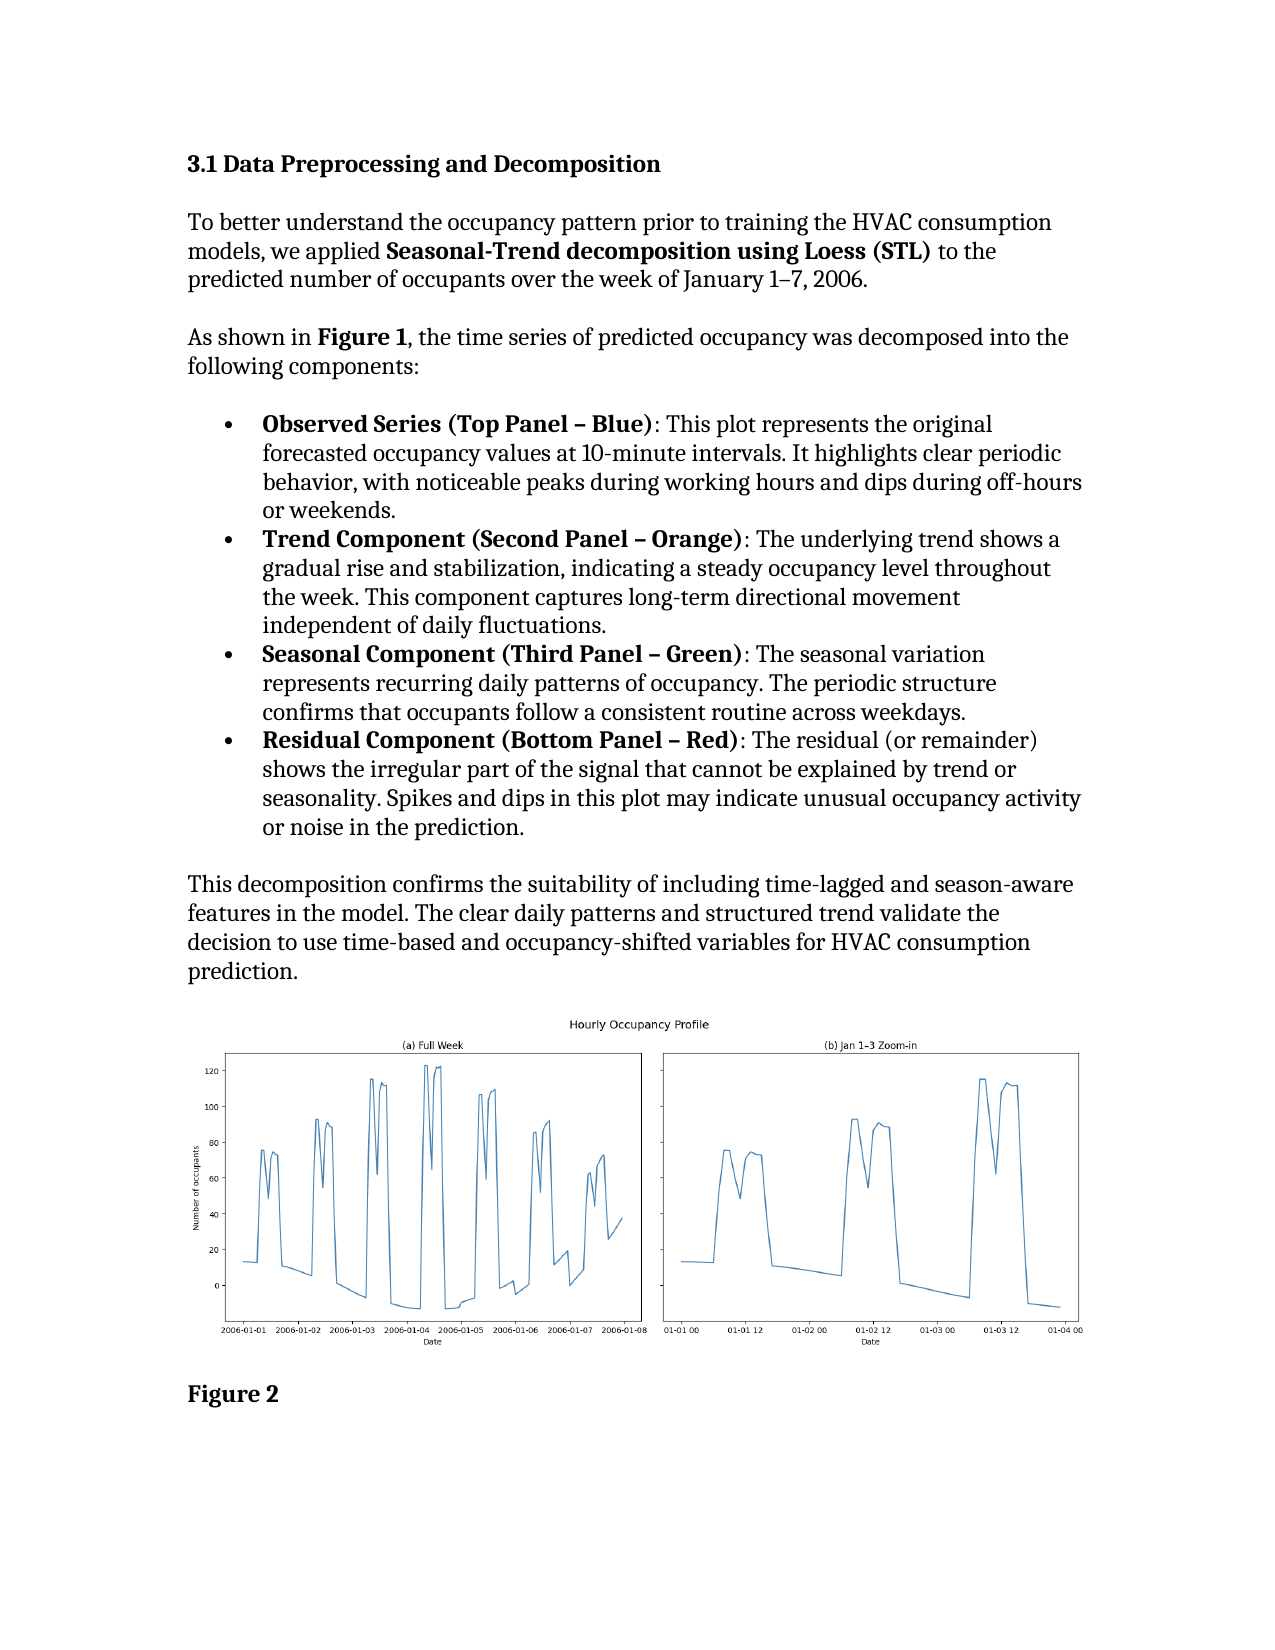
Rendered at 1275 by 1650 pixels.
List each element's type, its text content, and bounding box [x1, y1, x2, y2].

list Trend Component (Second Panel – Orange): The underlying trend shows a gradual rise and stabilization, indicating a steady occupancy level throughout the week. This component captures long-term directional movement independent of daily fluctuations. [225, 525, 1087, 640]
list Seasonal Component (Third Panel – Green): The seasonal variation represents recurring daily patterns of occupancy. The periodic structure confirms that occupants follow a consistent routine across weekdays. [225, 640, 1087, 726]
subtitle 3.1 Data Preprocessing and Decomposition [187, 150, 1087, 179]
list Residual Component (Bottom Panel – Red): The residual (or remainder) shows the irregular part of the signal that cannot be explained by trend or seasonality. Spikes and dips in this plot may indicate unusual occupancy activity or noise in the prediction. [225, 726, 1087, 841]
picture [187, 1014, 1088, 1351]
text This decomposition confirms the suitability of including time-lagged and season-aware features in the model. The clear daily patterns and structured trend validate the decision to use time-based and occupancy-shifted variables for HVAC consumption prediction. [187, 870, 1087, 985]
text To better understand the occupancy pattern prior to training the HVAC consumption models, we applied Seasonal-Trend decomposition using Loess (STL) to the predicted number of occupants over the week of January 1–7, 2006. [187, 208, 1087, 294]
text Figure 2 [187, 1380, 1087, 1409]
text As shown in Figure 1, the time series of predicted occupancy was decomposed into the following components: [187, 323, 1087, 381]
list Observed Series (Top Panel – Blue): This plot represents the original forecasted occupancy values at 10-minute intervals. It highlights clear periodic behavior, with noticeable peaks during working hours and dips during off-hours or weekends. [225, 410, 1087, 525]
